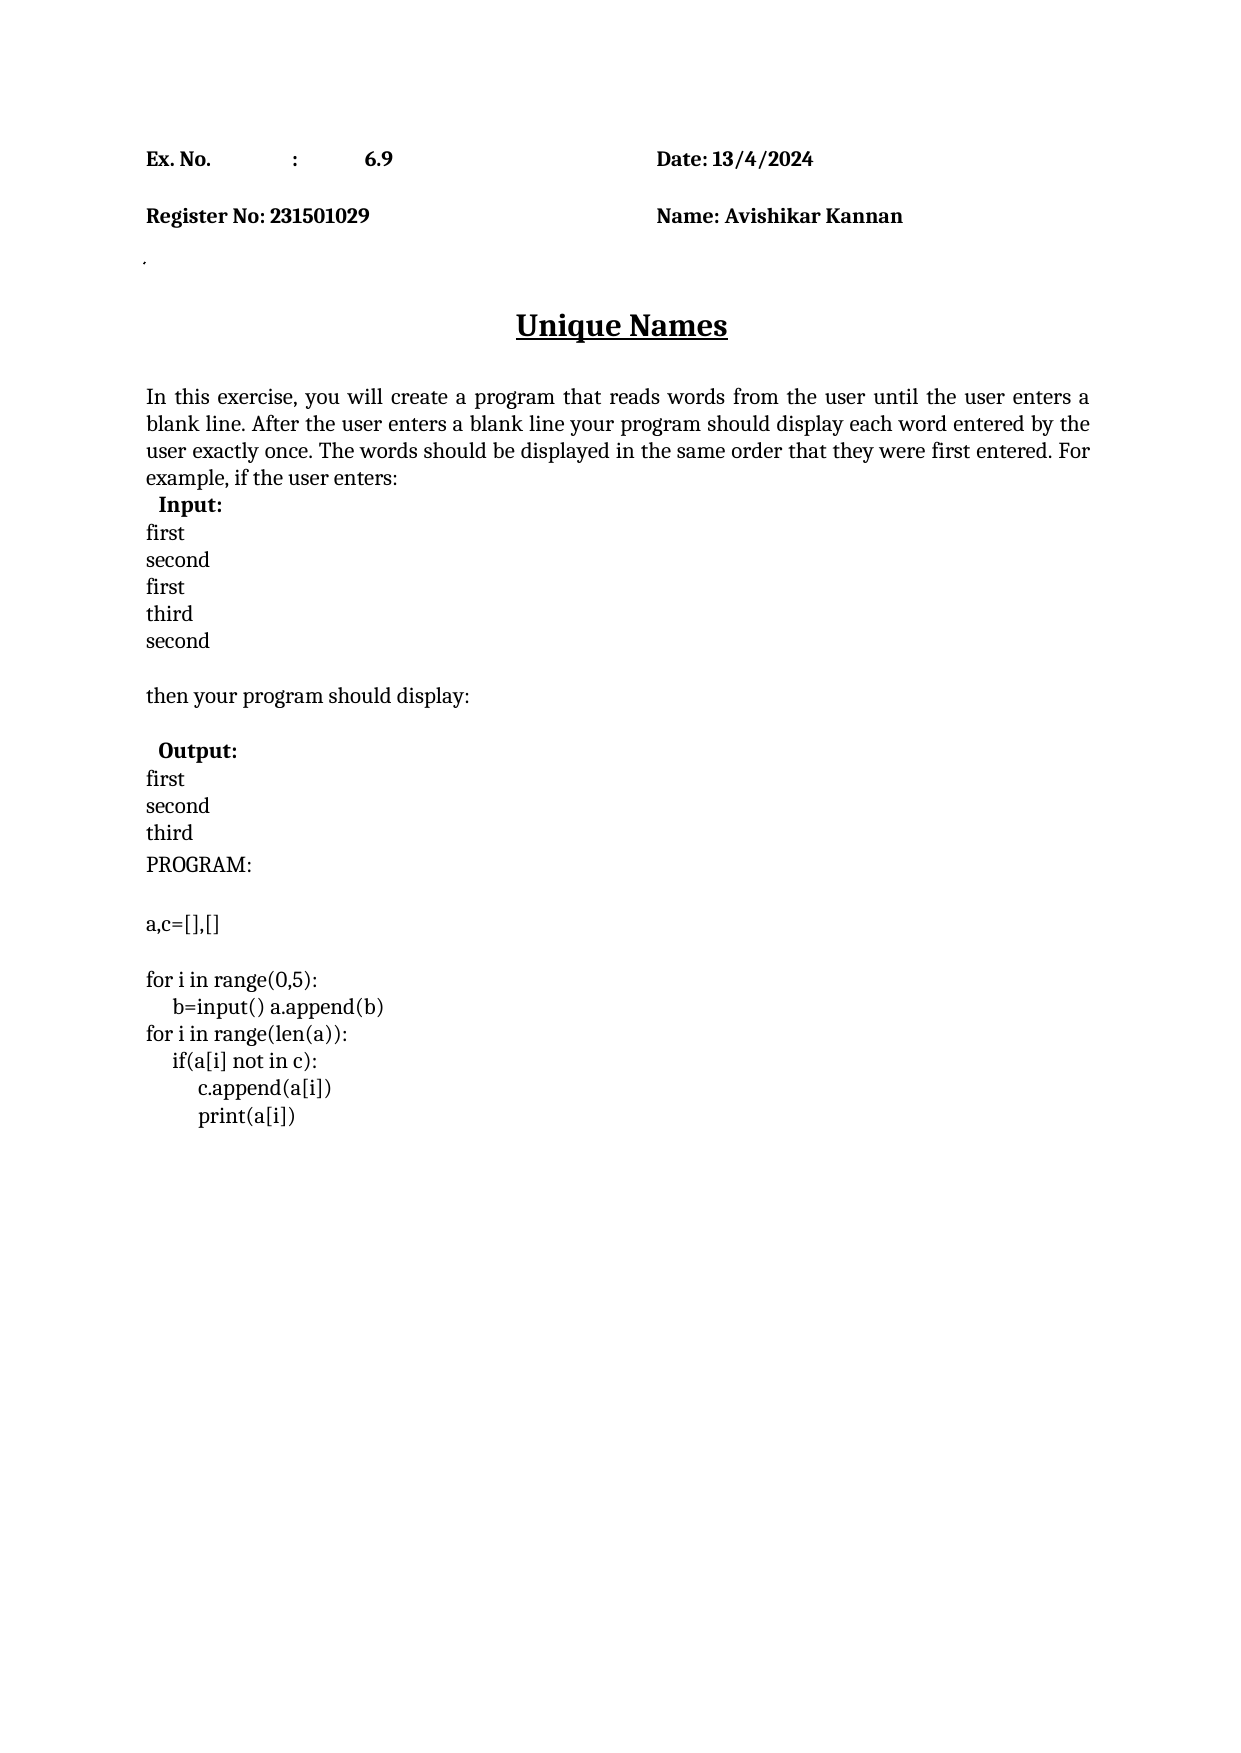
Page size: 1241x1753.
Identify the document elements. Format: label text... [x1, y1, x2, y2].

text In this exercise, you will create a program that reads words from the user until the user enters a blank line. After the user enters a blank line your program should display each word entered by the user exactly once. The words should be displayed in the same order that they were first entered. For example, if the user enters: [146, 384, 1092, 491]
text PROGRAM: a,c=[],[] [146, 852, 313, 937]
text for i in range(len(a)): if(a[i] not in c): [146, 1021, 392, 1074]
text first second third [146, 765, 249, 846]
text first second first third second [146, 520, 235, 654]
subtitle Unique Names [136, 307, 1104, 344]
text then your program should display: [146, 683, 1178, 709]
text Register No: 231501029 Name: Avishikar Kannan [146, 203, 1178, 229]
text Ex. No. : 6.9 Date: 13/4/2024 [146, 147, 1178, 172]
subtitle Output: [146, 738, 1178, 764]
text print(a[i]) [198, 1102, 1178, 1129]
subtitle Input: [146, 492, 1178, 518]
text b=input() a.append(b) [172, 993, 392, 1020]
text c.append(a[i]) [198, 1075, 1178, 1102]
text for i in range(0,5): [146, 969, 1178, 992]
